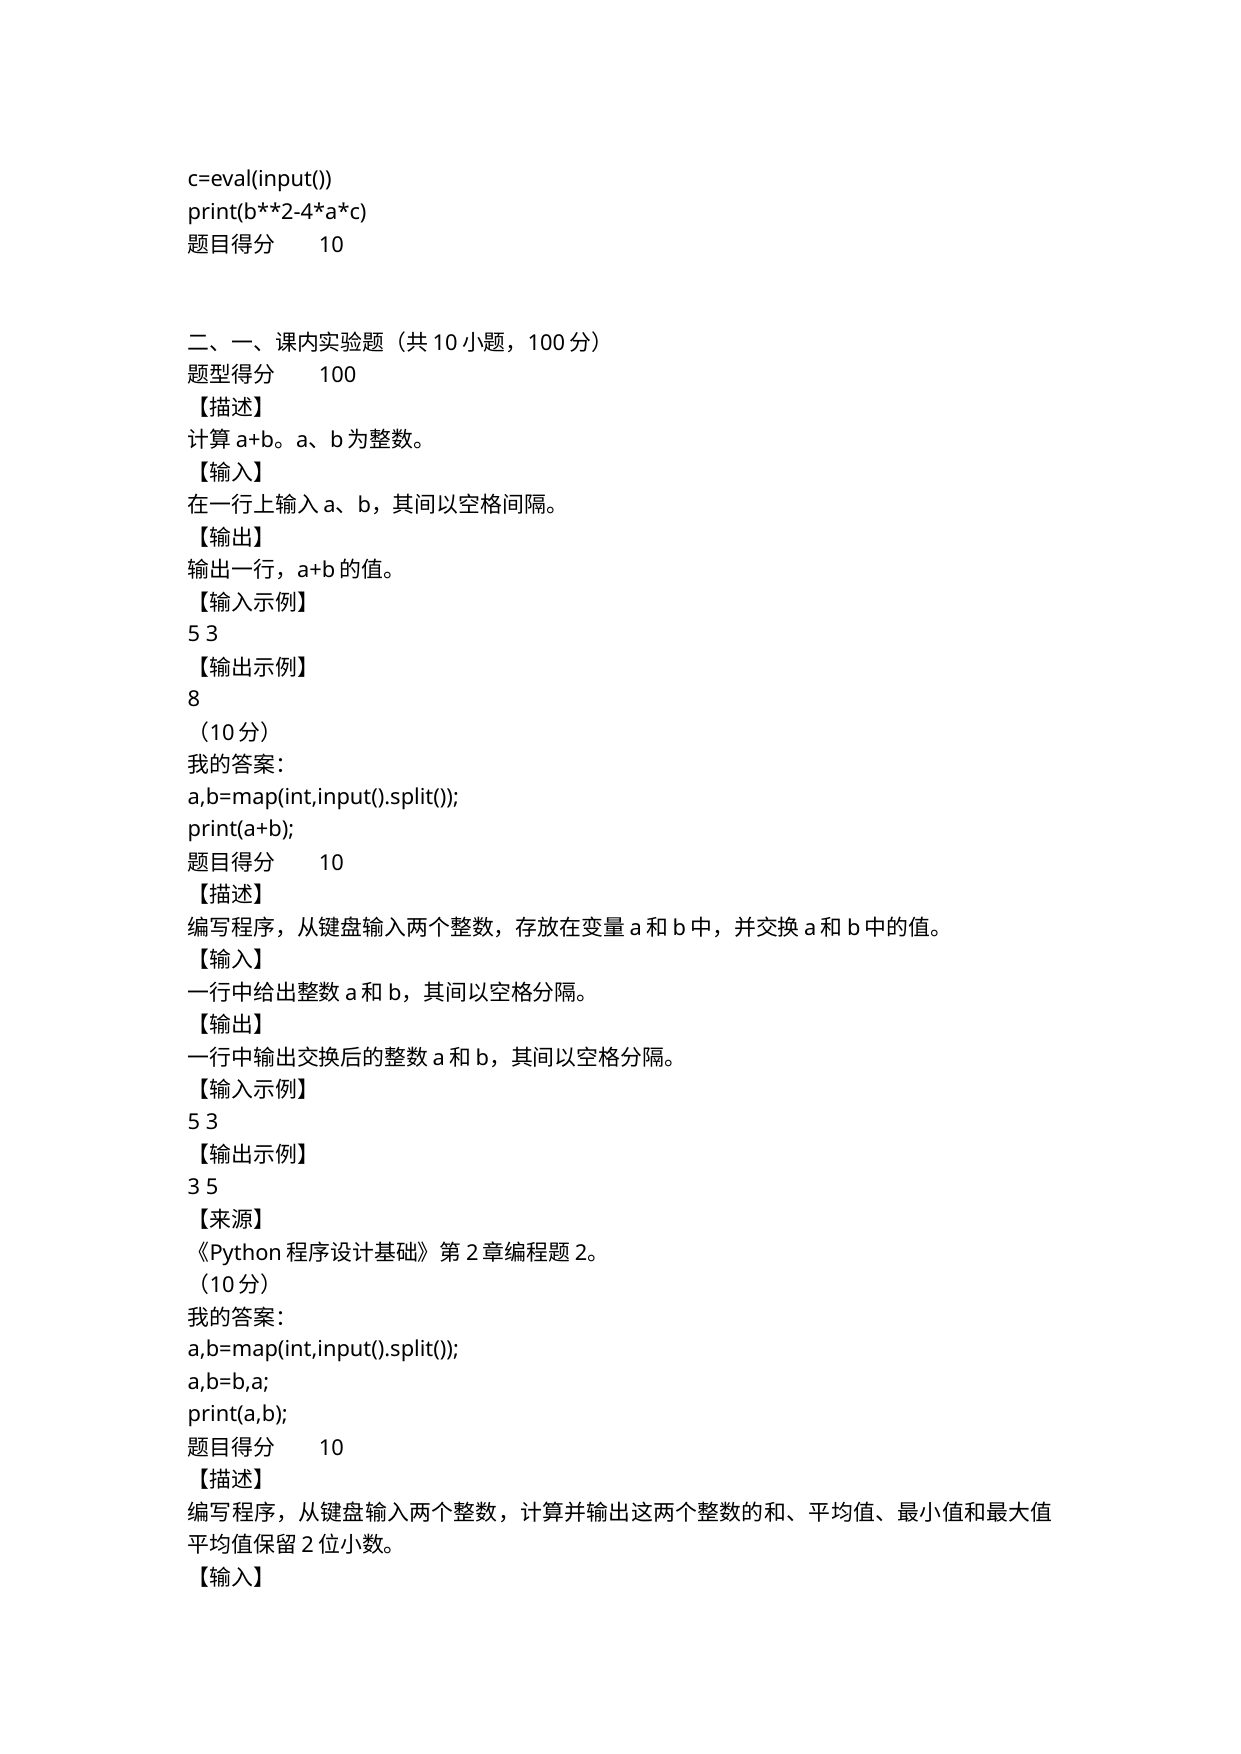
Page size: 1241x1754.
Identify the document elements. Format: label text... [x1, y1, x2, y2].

text 【输入】 [187, 1559, 1053, 1592]
text a,b=map(int,input().split()); [187, 779, 1053, 812]
text 【输入示例】 [187, 1072, 1053, 1104]
text （10分） [187, 714, 1053, 747]
text 编写程序，从键盘输入两个整数，计算并输出这两个整数的和、平均值、最小值和最大值。平均值保留2位小数。 [187, 1494, 1053, 1559]
text 5 3 [187, 1104, 1053, 1137]
text 【描述】 [187, 389, 1053, 422]
text 二、一、课内实验题（共10小题，100分） [187, 324, 1053, 357]
text 《Python程序设计基础》第2章编程题2。 [187, 1234, 1053, 1267]
text 8 [187, 682, 1053, 714]
text 【描述】 [187, 1462, 1053, 1494]
text （10分） [187, 1267, 1053, 1299]
text 编写程序，从键盘输入两个整数，存放在变量a和b中，并交换a和b中的值。 [187, 909, 1053, 942]
text 输出一行，a+b的值。 [187, 552, 1053, 584]
text 题型得分 100 [187, 357, 1053, 389]
text 计算a+b。a、b为整数。 [187, 422, 1053, 454]
text 题目得分 10 [187, 1429, 1053, 1462]
text 一行中给出整数a和b，其间以空格分隔。 [187, 974, 1053, 1007]
text 5 3 [187, 617, 1053, 649]
text 【来源】 [187, 1202, 1053, 1234]
text 【输出】 [187, 519, 1053, 552]
text 【输出示例】 [187, 1137, 1053, 1169]
text 我的答案： [187, 1299, 1053, 1332]
text print(a,b); [187, 1397, 1053, 1429]
text 在一行上输入a、b，其间以空格间隔。 [187, 487, 1053, 519]
text print(b**2-4*a*c) [187, 194, 1053, 227]
text 【描述】 [187, 877, 1053, 909]
text 我的答案： [187, 747, 1053, 779]
text a,b=map(int,input().split()); [187, 1332, 1053, 1364]
text 3 5 [187, 1169, 1053, 1202]
text print(a+b); [187, 812, 1053, 844]
text 【输入】 [187, 454, 1053, 487]
text 题目得分 10 [187, 227, 1053, 259]
text 【输入示例】 [187, 584, 1053, 617]
text 一行中输出交换后的整数a和b，其间以空格分隔。 [187, 1039, 1053, 1072]
text 题目得分 10 [187, 844, 1053, 877]
text 【输出示例】 [187, 649, 1053, 682]
text c=eval(input()) [187, 162, 1053, 194]
text 【输入】 [187, 942, 1053, 974]
text 【输出】 [187, 1007, 1053, 1039]
text a,b=b,a; [187, 1364, 1053, 1397]
